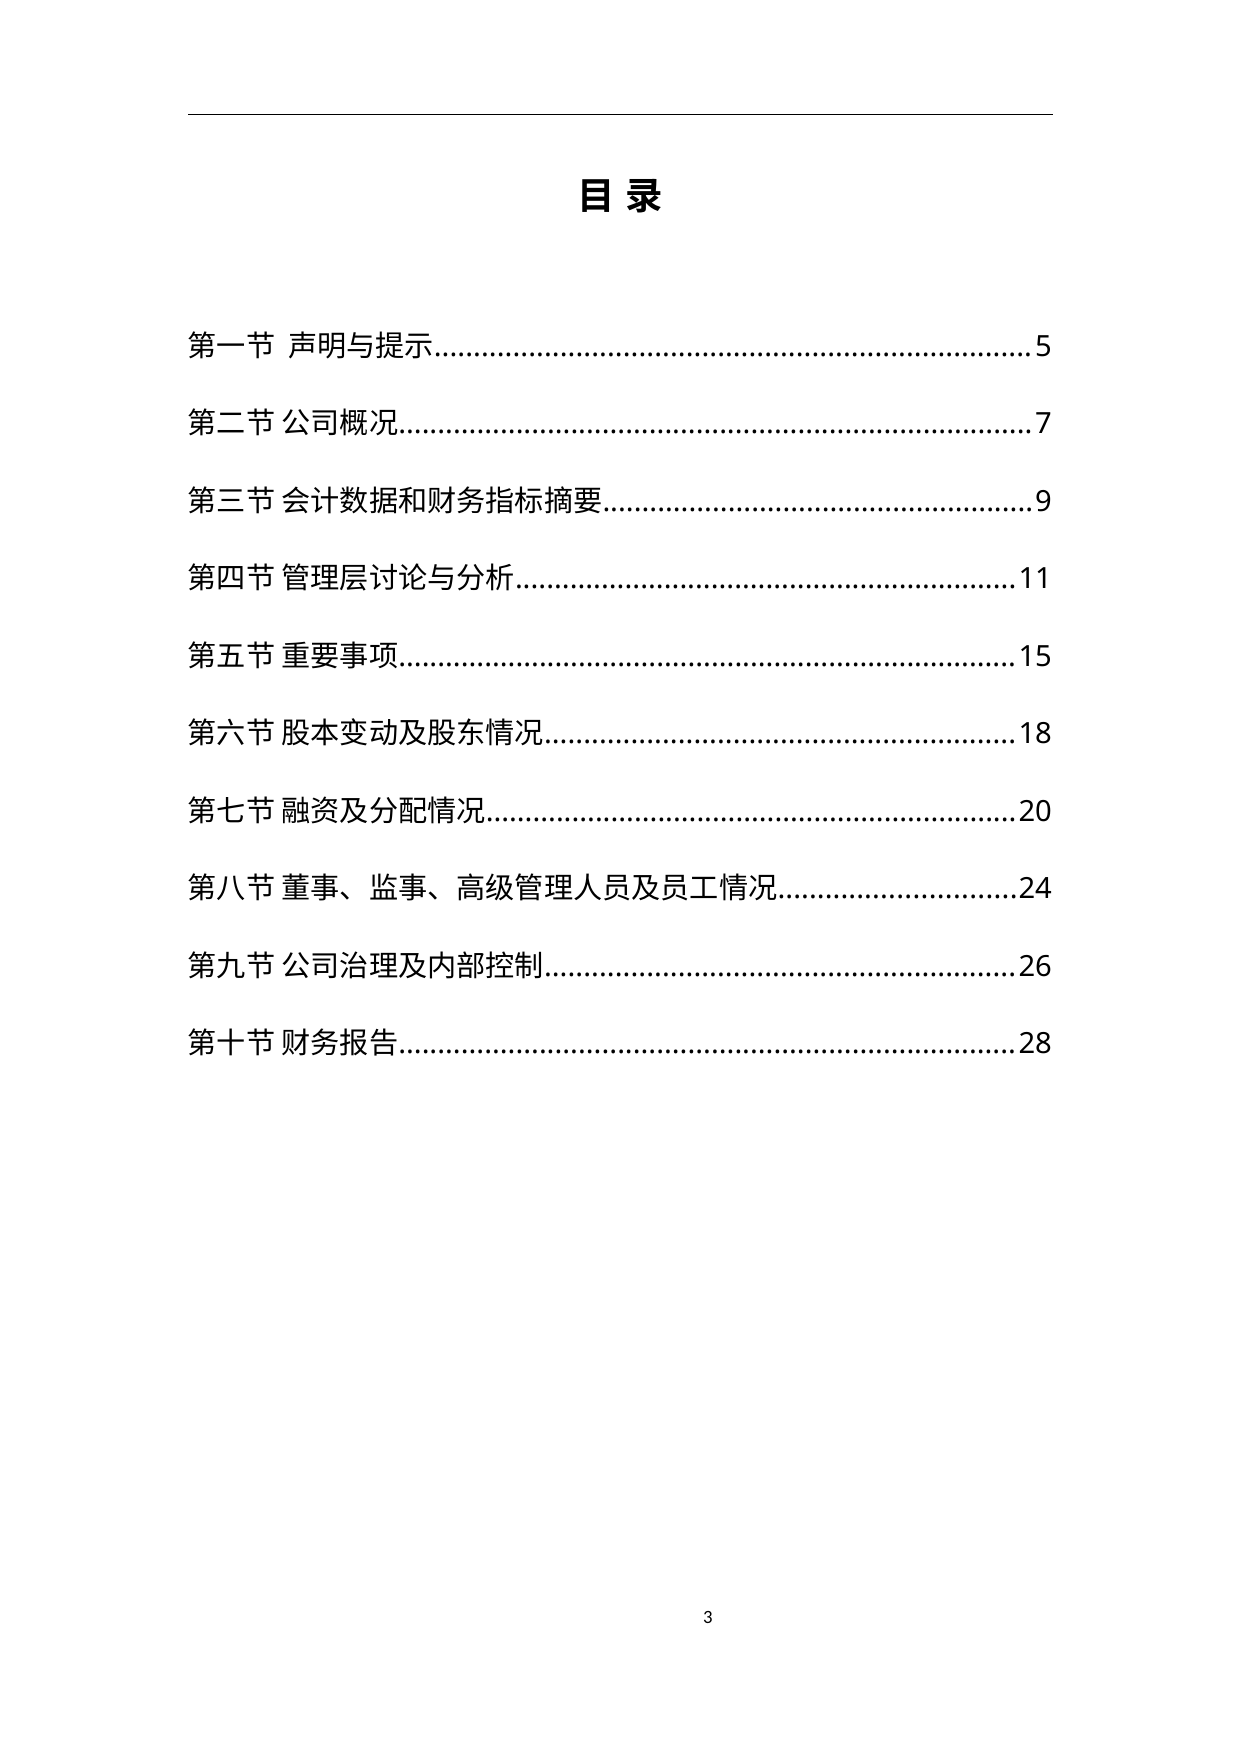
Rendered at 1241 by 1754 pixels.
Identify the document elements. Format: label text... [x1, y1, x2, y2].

text 第二节 公司概况 7 [187, 389, 1053, 454]
text 第四节 管理层讨论与分析 11 [187, 544, 1053, 609]
text 第六节 股本变动及股东情况 18 [187, 699, 1053, 764]
text 第十节 财务报告 28 [187, 1009, 1053, 1074]
text 第七节 融资及分配情况 20 [187, 776, 1053, 841]
subtitle 目 录 [187, 162, 1053, 227]
text 第五节 重要事项 15 [187, 621, 1053, 686]
text 第一节 声明与提示 5 [187, 311, 1053, 376]
text 第三节 会计数据和财务指标摘要 9 [187, 466, 1053, 531]
text 第九节 公司治理及内部控制 26 [187, 931, 1053, 996]
text 第八节 董事、监事、高级管理人员及员工情况 24 [187, 854, 1053, 919]
